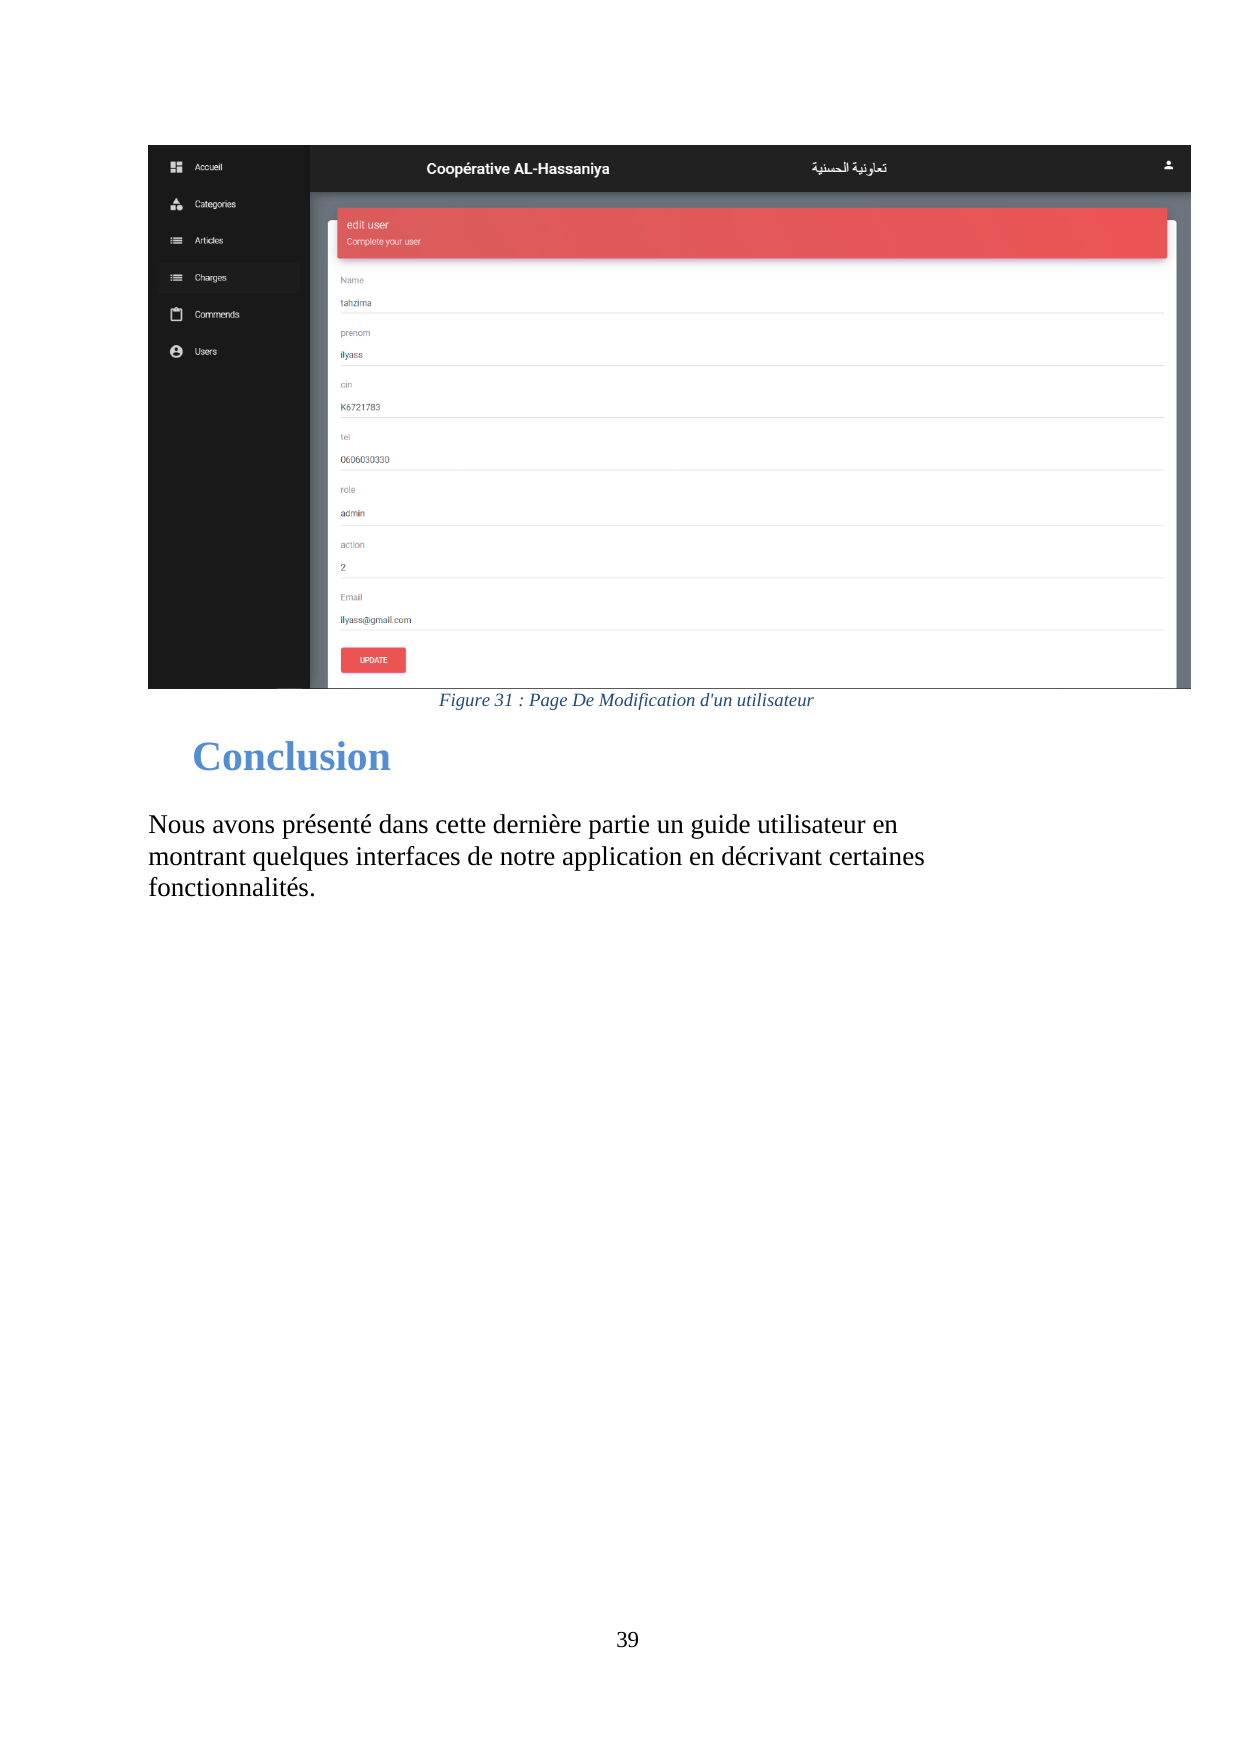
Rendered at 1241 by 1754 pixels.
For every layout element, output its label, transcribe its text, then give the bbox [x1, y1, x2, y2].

subtitle Conclusion [192, 731, 1148, 779]
text Nous avons présenté dans cette dernière partie un guide utilisateur en montrant quelques interfaces de notre application en décrivant certaines fonctionnalités. [148, 808, 937, 902]
text Figure 31 : Page De Modification d'un utilisateur [106, 689, 1148, 710]
picture [148, 145, 1191, 689]
